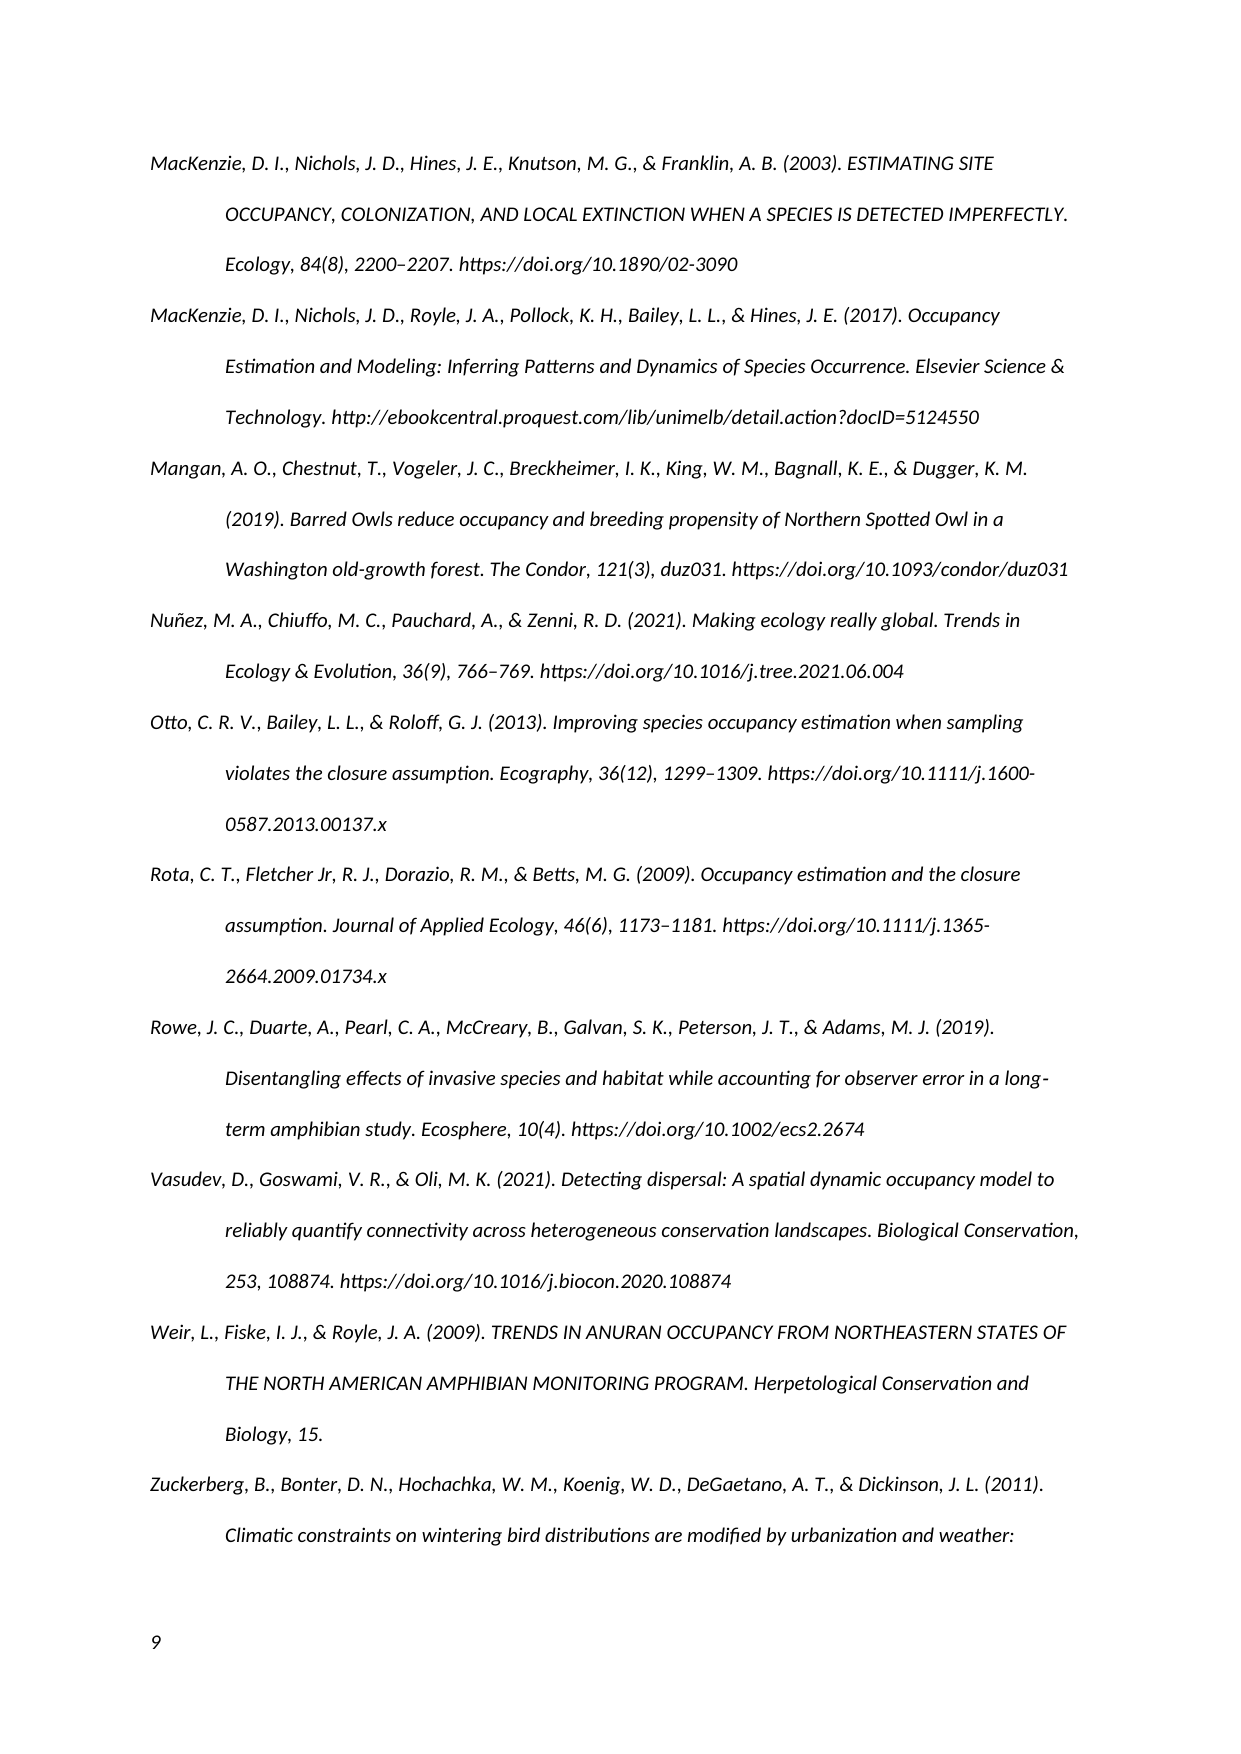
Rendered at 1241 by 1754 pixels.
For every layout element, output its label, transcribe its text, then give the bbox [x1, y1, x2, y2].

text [150, 1472, 1090, 1548]
text Otto, C. R. V., Bailey, L. L., & Roloff, G. J. (2013). Improving species occupancy estimation when sampling violates the closure assumption. Ecography, 36(12), 1299–1309. https://doi.org/10.1111/j.1600-0587.2013.00137.x [150, 709, 1090, 836]
text Vasudev, D., Goswami, V. R., & Oli, M. K. (2021). Detecting dispersal: A spatial dynamic occupancy model to reliably quantify connectivity across heterogeneous conservation landscapes. Biological Conservation, 253, 108874. https://doi.org/10.1016/j.biocon.2020.108874 [150, 1167, 1090, 1294]
text Mangan, A. O., Chestnut, T., Vogeler, J. C., Breckheimer, I. K., King, W. M., Bagnall, K. E., & Dugger, K. M. (2019). Barred Owls reduce occupancy and breeding propensity of Northern Spotted Owl in a Washington old-growth forest. The Condor, 121(3), duz031. https://doi.org/10.1093/condor/duz031 [150, 455, 1090, 582]
text MacKenzie, D. I., Nichols, J. D., Hines, J. E., Knutson, M. G., & Franklin, A. B. (2003). ESTIMATING SITE OCCUPANCY, COLONIZATION, AND LOCAL EXTINCTION WHEN A SPECIES IS DETECTED IMPERFECTLY. Ecology, 84(8), 2200–2207. https://doi.org/10.1890/02-3090 [150, 150, 1090, 277]
text Rowe, J. C., Duarte, A., Pearl, C. A., McCreary, B., Galvan, S. K., Peterson, J. T., & Adams, M. J. (2019). Disentangling effects of invasive species and habitat while accounting for observer error in a long‐term amphibian study. Ecosphere, 10(4). https://doi.org/10.1002/ecs2.2674 [150, 1014, 1090, 1141]
text Weir, L., Fiske, I. J., & Royle, J. A. (2009). TRENDS IN ANURAN OCCUPANCY FROM NORTHEASTERN STATES OF THE NORTH AMERICAN AMPHIBIAN MONITORING PROGRAM. Herpetological Conservation and Biology, 15. [150, 1319, 1090, 1446]
text Nuñez, M. A., Chiuffo, M. C., Pauchard, A., & Zenni, R. D. (2021). Making ecology really global. Trends in Ecology & Evolution, 36(9), 766–769. https://doi.org/10.1016/j.tree.2021.06.004 [150, 607, 1090, 684]
text Rota, C. T., Fletcher Jr, R. J., Dorazio, R. M., & Betts, M. G. (2009). Occupancy estimation and the closure assumption. Journal of Applied Ecology, 46(6), 1173–1181. https://doi.org/10.1111/j.1365-2664.2009.01734.x [150, 862, 1090, 989]
text MacKenzie, D. I., Nichols, J. D., Royle, J. A., Pollock, K. H., Bailey, L. L., & Hines, J. E. (2017). Occupancy Estimation and Modeling: Inferring Patterns and Dynamics of Species Occurrence. Elsevier Science & Technology. http://ebookcentral.proquest.com/lib/unimelb/detail.action?docID=5124550 [150, 302, 1090, 429]
